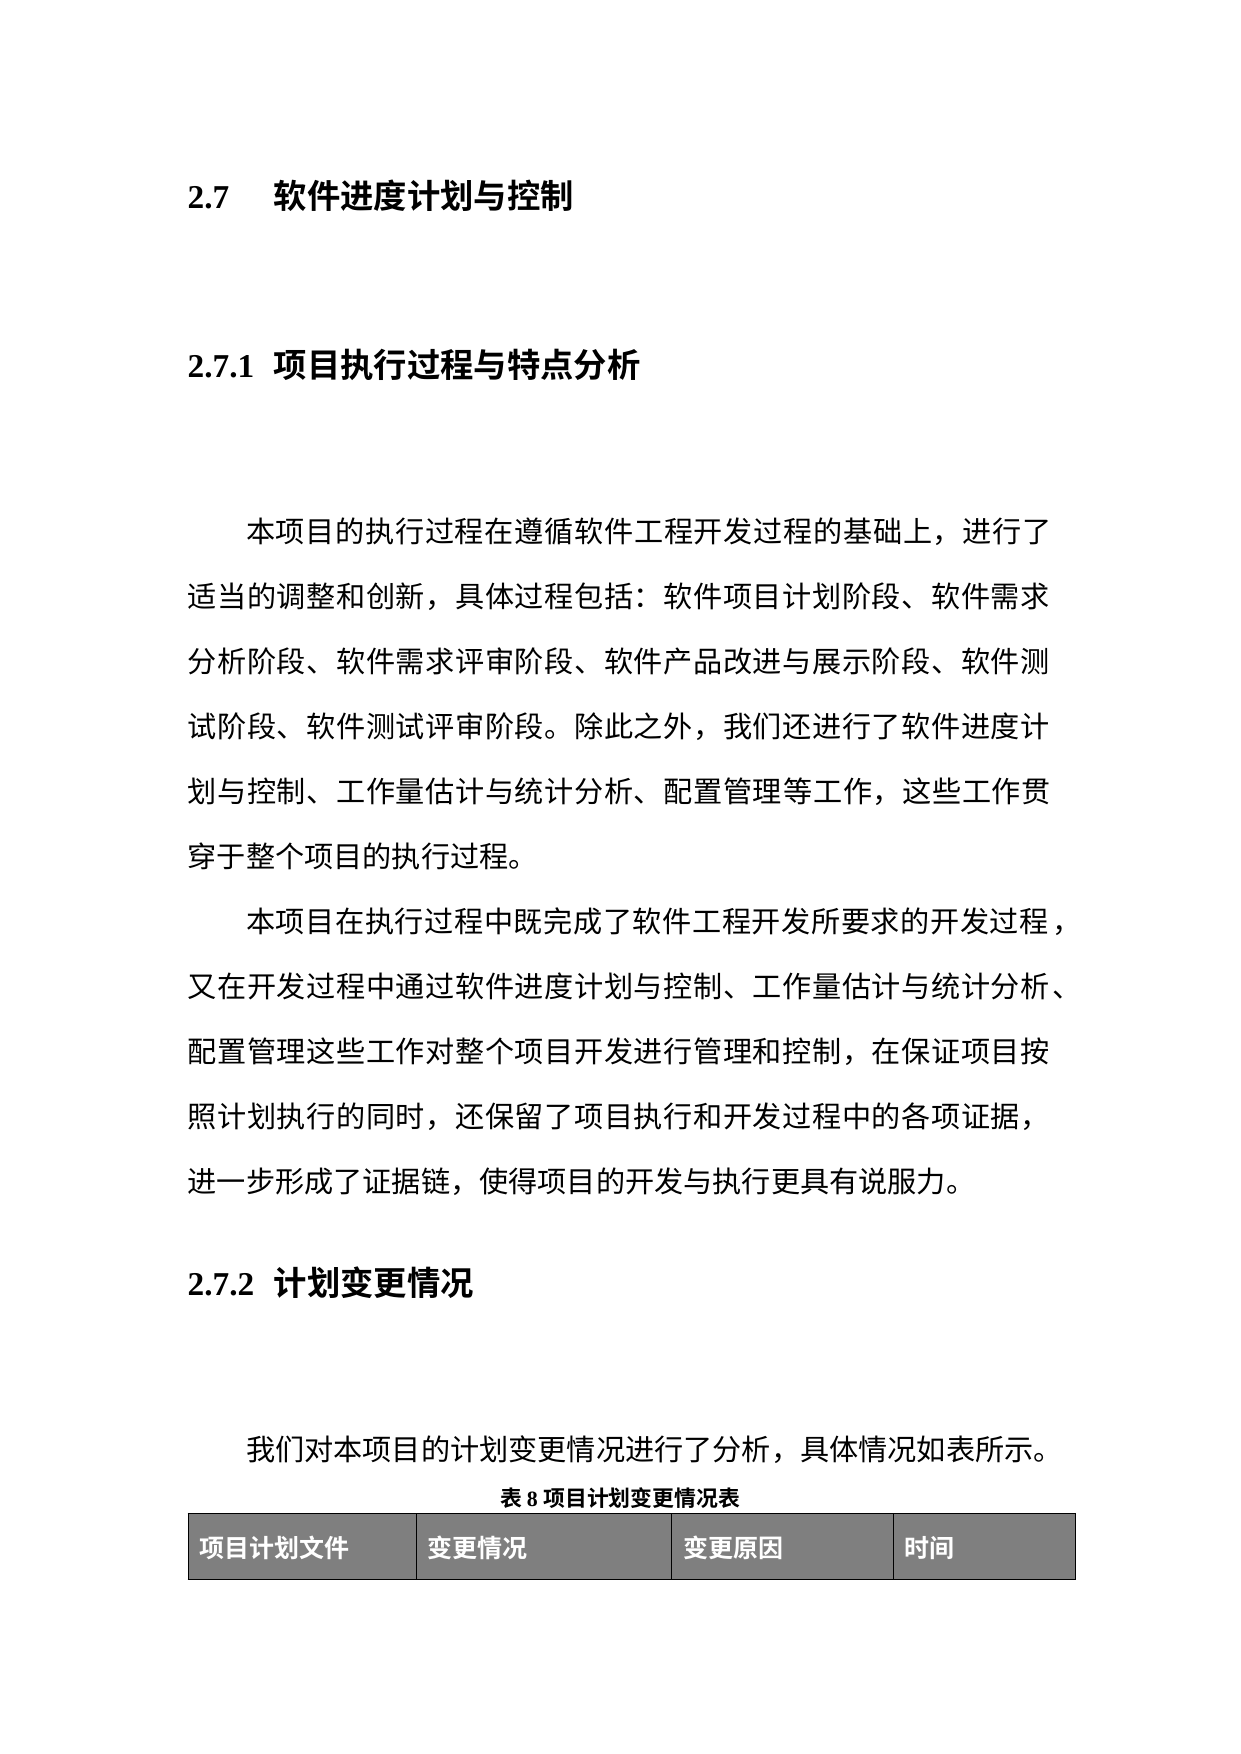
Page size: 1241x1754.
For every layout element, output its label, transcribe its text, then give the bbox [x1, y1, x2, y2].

text 本项目的执行过程在遵循软件工程开发过程的基础上，进行了适当的调整和创新，具体过程包括：软件项目计划阶段、软件需求分析阶段、软件需求评审阶段、软件产品改进与展示阶段、软件测试阶段、软件测试评审阶段。除此之外，我们还进行了软件进度计划与控制、工作量估计与统计分析、配置管理等工作，这些工作贯穿于整个项目的执行过程。 [187, 498, 1053, 888]
text 本项目在执行过程中既完成了软件工程开发所要求的开发过程，又在开发过程中通过软件进度计划与控制、工作量估计与统计分析、配置管理这些工作对整个项目开发进行管理和控制，在保证项目按照计划执行的同时，还保留了项目执行和开发过程中的各项证据，进一步形成了证据链，使得项目的开发与执行更具有说服力。 [187, 888, 1053, 1213]
table_header 变更情况 [417, 1514, 671, 1579]
subtitle 软件进度计划与控制 [187, 162, 1053, 227]
text 表8 项目计划变更情况表 [187, 1480, 1053, 1513]
text 我们对本项目的计划变更情况进行了分析，具体情况如表所示。 [187, 1415, 1053, 1480]
table_header 项目计划文件 [189, 1514, 416, 1579]
table_header 时间 [894, 1514, 1075, 1579]
subtitle 项目执行过程与特点分析 [187, 330, 1053, 395]
table_header 变更原因 [672, 1514, 893, 1579]
subtitle 计划变更情况 [187, 1248, 1053, 1313]
